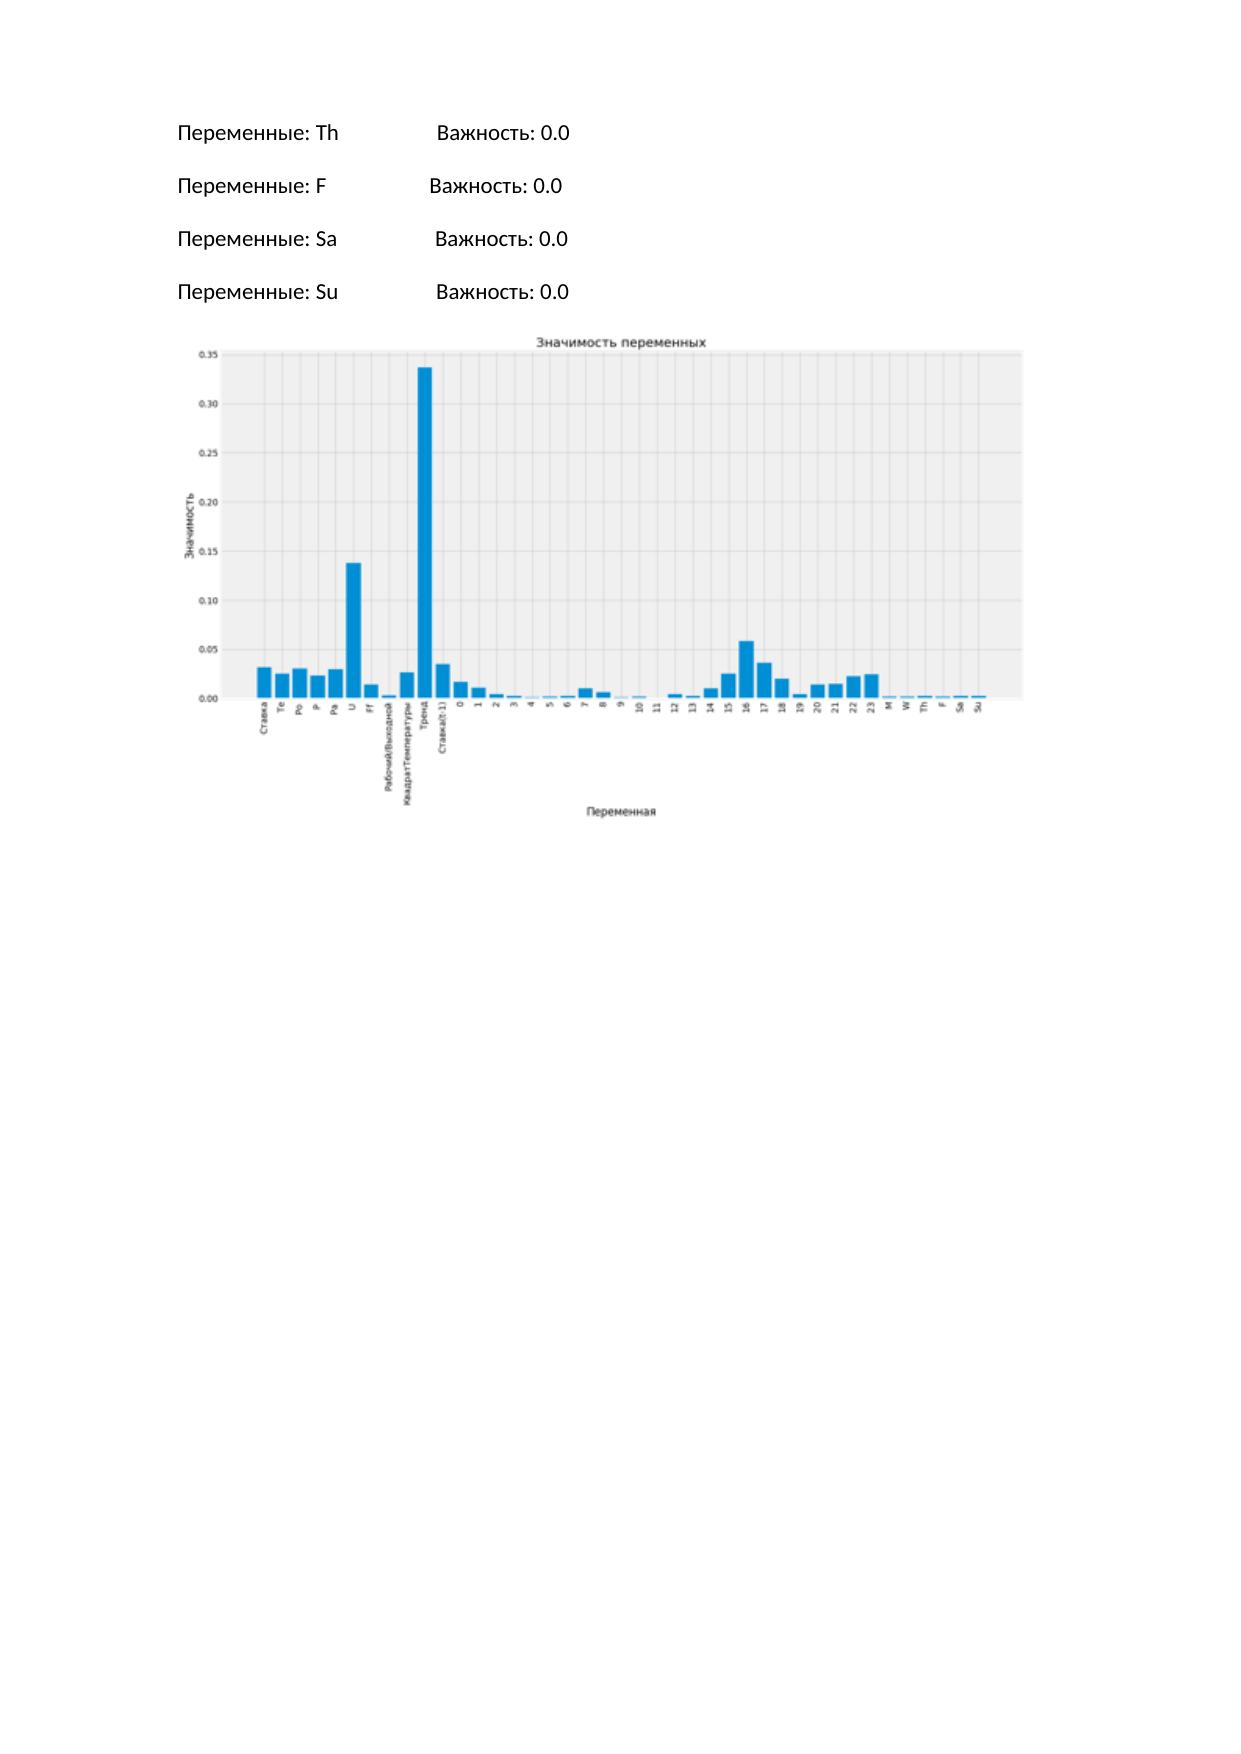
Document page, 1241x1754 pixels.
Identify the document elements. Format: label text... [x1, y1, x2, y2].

text Переменные: Su Важность: 0.0 [177, 277, 1152, 305]
text Переменные: F Важность: 0.0 [177, 171, 1152, 199]
text Переменные: Th Важность: 0.0 [177, 118, 1152, 146]
picture [177, 330, 1024, 826]
text Переменные: Sa Важность: 0.0 [177, 224, 1152, 252]
